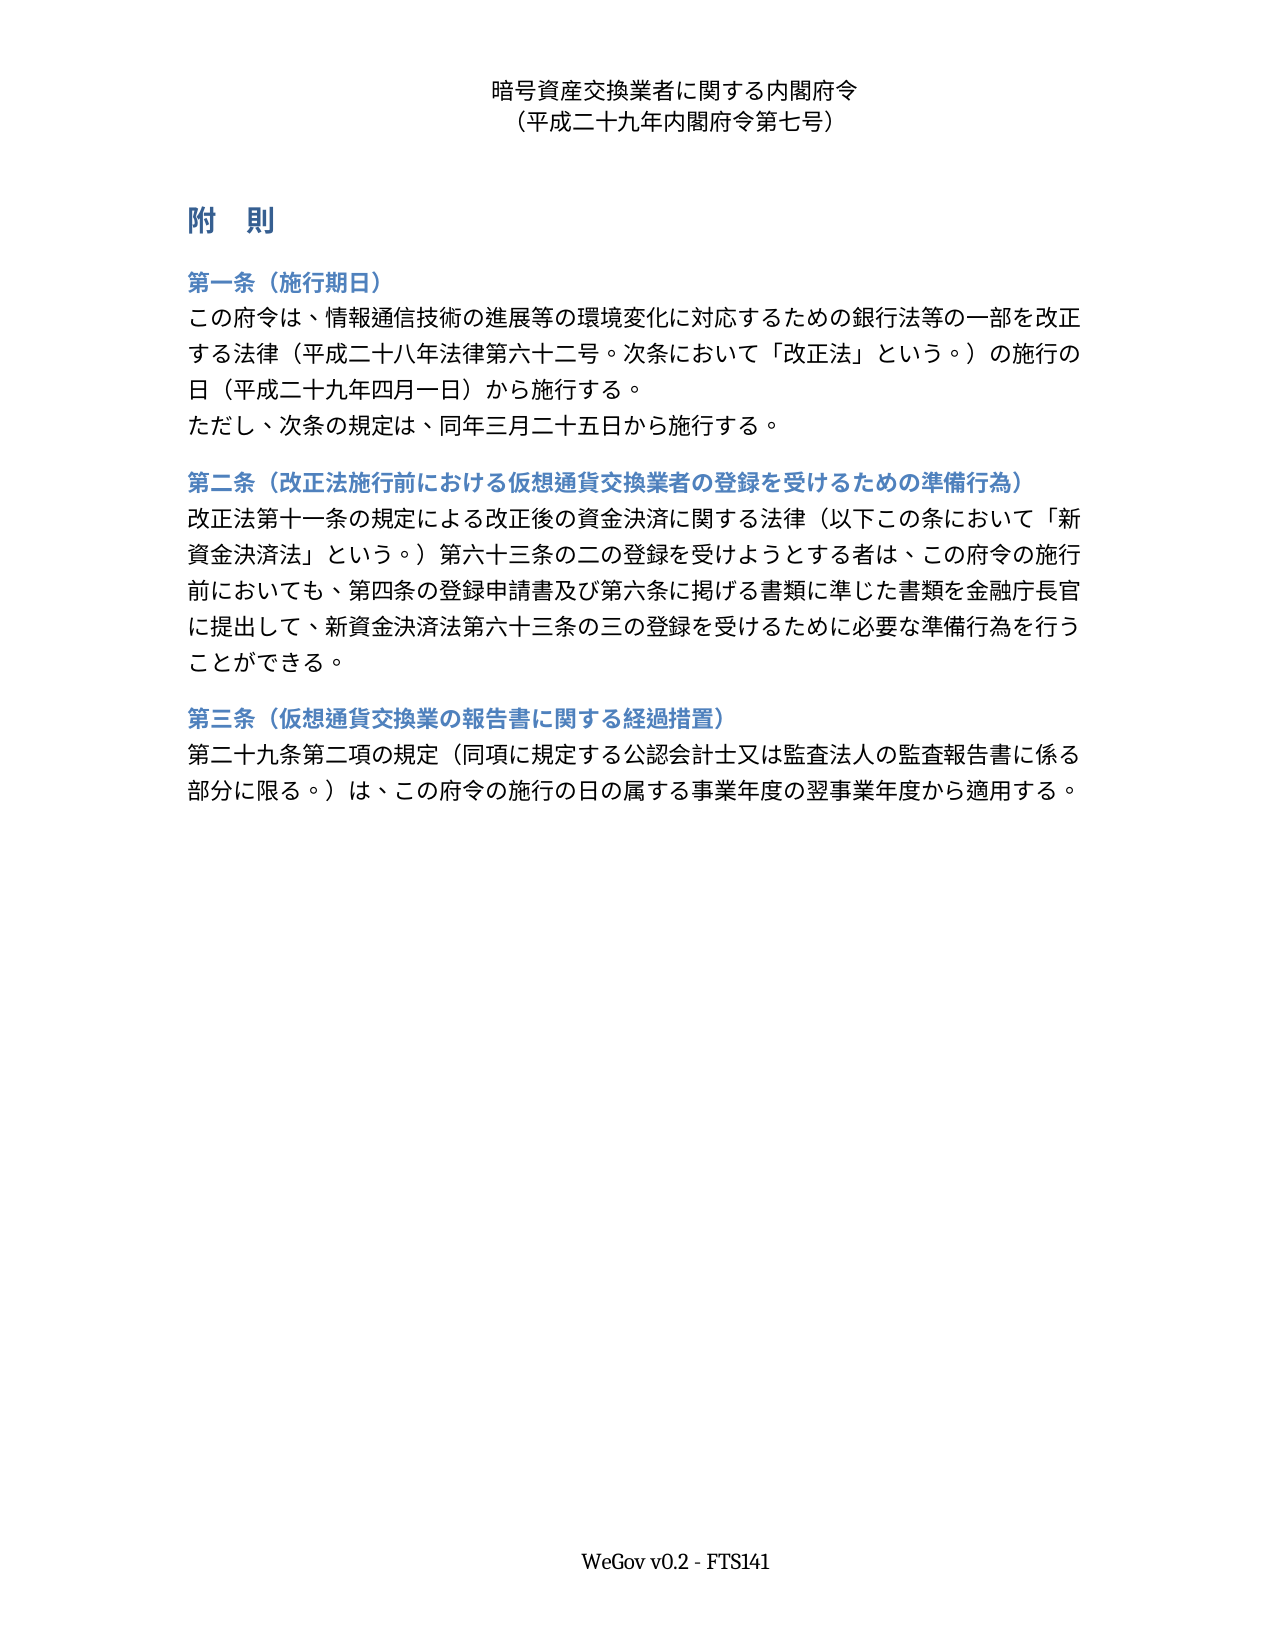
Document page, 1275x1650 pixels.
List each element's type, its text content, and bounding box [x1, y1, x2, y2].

text 第二十九条第二項の規定（同項に規定する公認会計士又は監査法人の監査報告書に係る部分に限る。）は、この府令の施行の日の属する事業年度の翌事業年度から適用する。 [187, 739, 1087, 807]
text 改正法第十一条の規定による改正後の資金決済に関する法律（以下この条において「新資金決済法」という。）第六十三条の二の登録を受けようとする者は、この府令の施行前においても、第四条の登録申請書及び第六条に掲げる書類に準じた書類を金融庁長官に提出して、新資金決済法第六十三条の三の登録を受けるために必要な準備行為を行うことができる。 [187, 503, 1087, 678]
subtitle 第一条（施行期日） [187, 266, 1087, 298]
subtitle 附 則 [187, 200, 1087, 240]
subtitle 第二条（改正法施行前における仮想通貨交換業者の登録を受けるための準備行為） [187, 467, 1087, 498]
text この府令は、情報通信技術の進展等の環境変化に対応するための銀行法等の一部を改正する法律（平成二十八年法律第六十二号。次条において「改正法」という。）の施行の日（平成二十九年四月一日）から施行する。 ただし、次条の規定は、同年三月二十五日から施行する。 [187, 302, 1087, 441]
subtitle 第三条（仮想通貨交換業の報告書に関する経過措置） [187, 703, 1087, 735]
